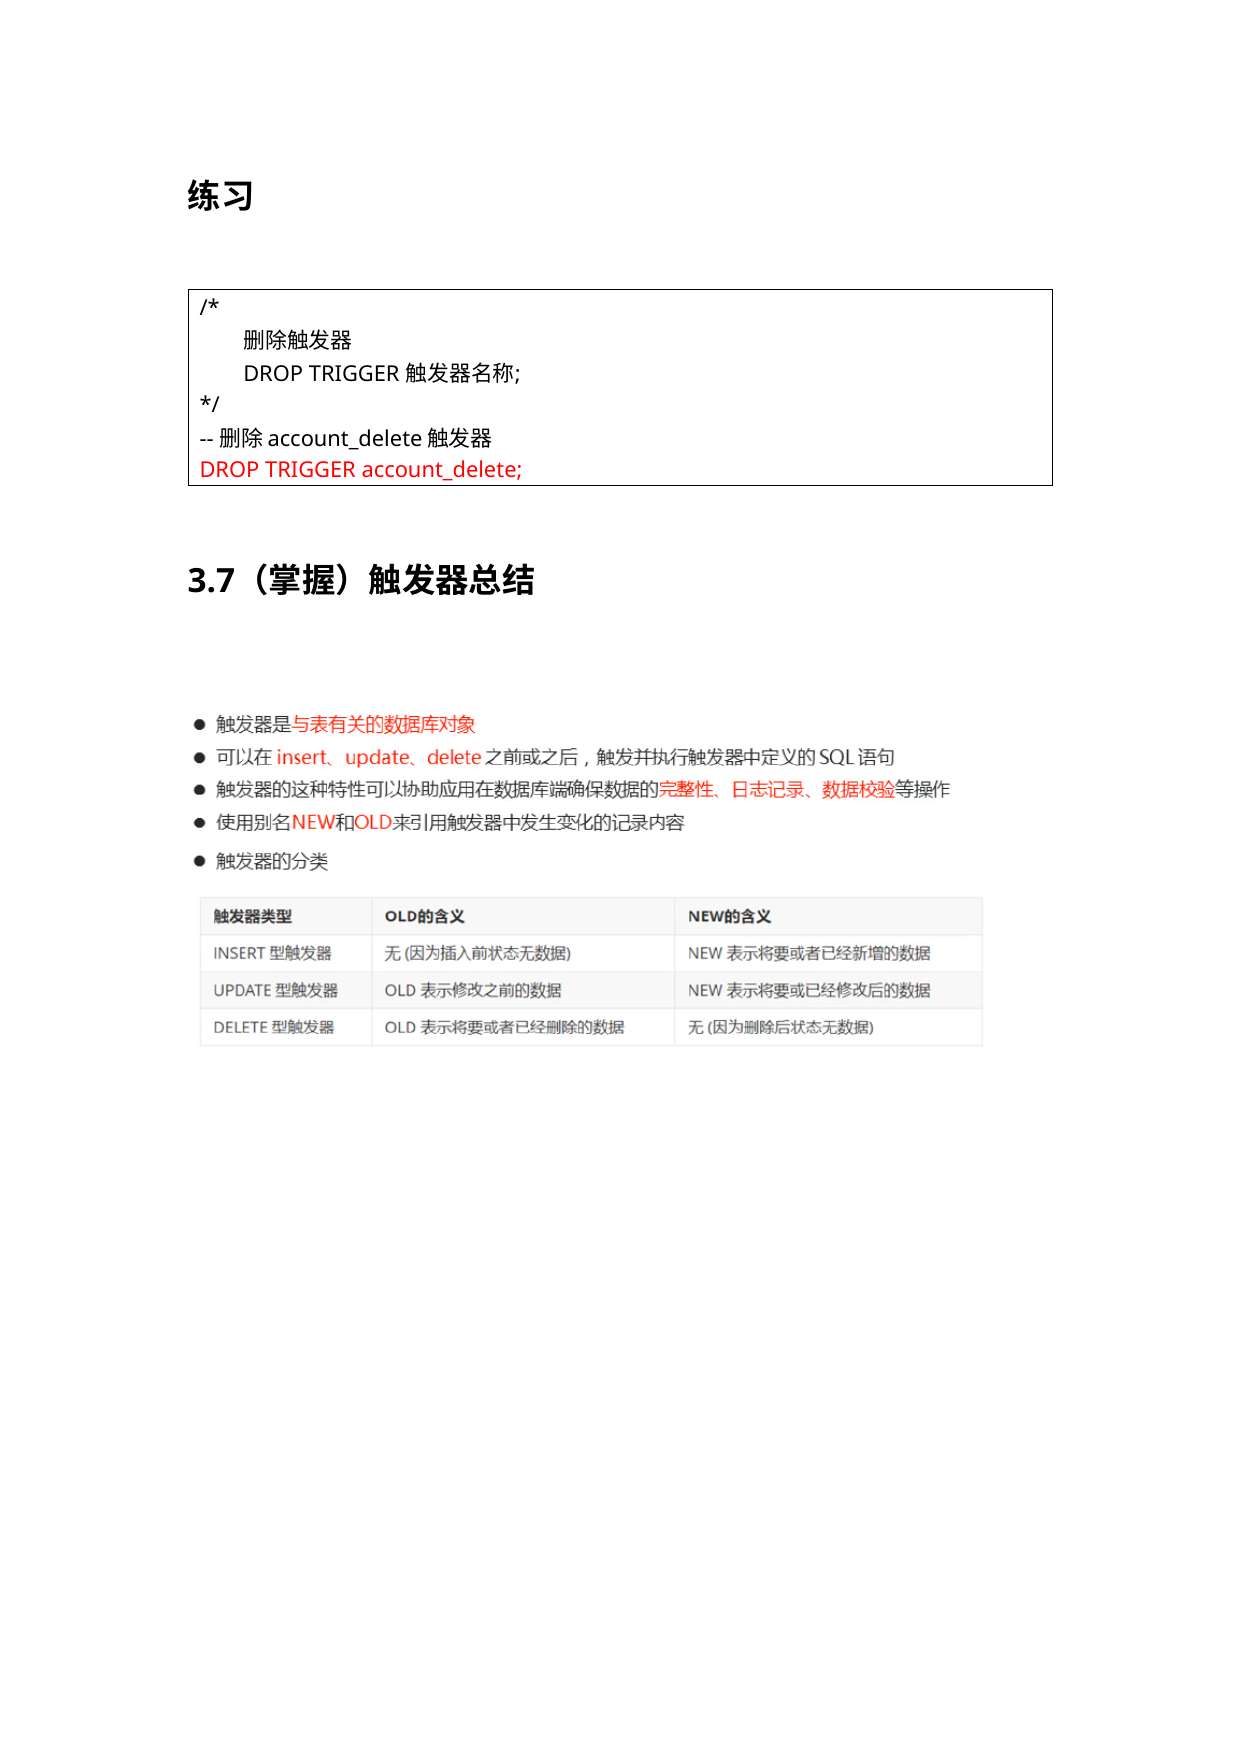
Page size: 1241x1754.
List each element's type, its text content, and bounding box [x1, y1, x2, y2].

table_header /* 删除触发器 DROP TRIGGER 触发器名称; */ -- 删除account_delete触发器 DROP TRIGGER account_delete; [189, 290, 1052, 485]
subtitle 练习 [187, 162, 1053, 227]
picture [187, 705, 1053, 1062]
subtitle 3.7（掌握）触发器总结 [187, 546, 1053, 611]
